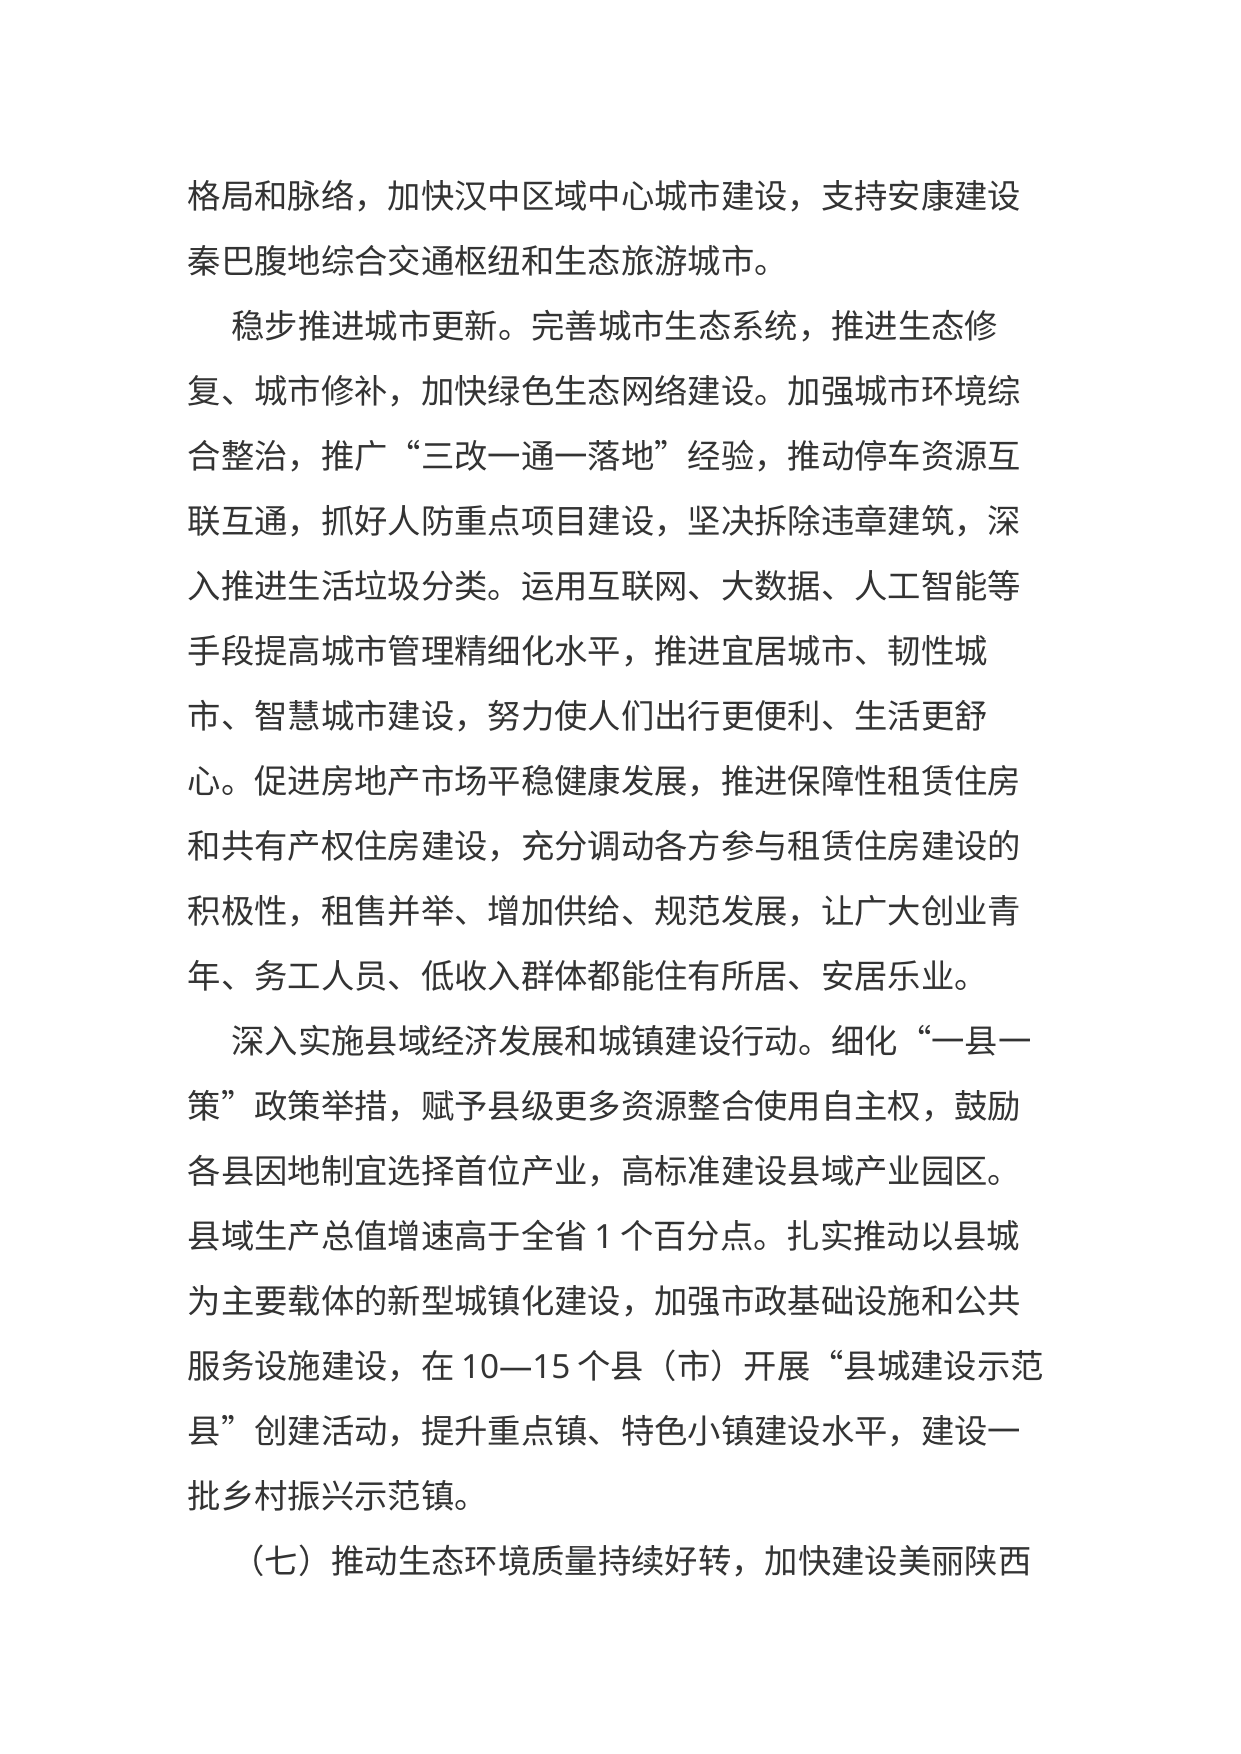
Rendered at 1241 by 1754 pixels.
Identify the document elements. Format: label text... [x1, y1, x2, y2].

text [187, 162, 1053, 292]
text 稳步推进城市更新。完善城市生态系统，推进生态修复、城市修补，加快绿色生态网络建设。加强城市环境综合整治，推广“三改一通一落地”经验，推动停车资源互联互通，抓好人防重点项目建设，坚决拆除违章建筑，深入推进生活垃圾分类。运用互联网、大数据、人工智能等手段提高城市管理精细化水平，推进宜居城市、韧性城市、智慧城市建设，努力使人们出行更便利、生活更舒心。促进房地产市场平稳健康发展，推进保障性租赁住房和共有产权住房建设，充分调动各方参与租赁住房建设的积极性，租售并举、增加供给、规范发展，让广大创业青年、务工人员、低收入群体都能住有所居、安居乐业。 [187, 292, 1053, 1007]
text 深入实施县域经济发展和城镇建设行动。细化“一县一策”政策举措，赋予县级更多资源整合使用自主权，鼓励各县因地制宜选择首位产业，高标准建设县域产业园区。县域生产总值增速高于全省1个百分点。扎实推动以县城为主要载体的新型城镇化建设，加强市政基础设施和公共服务设施建设，在10—15个县（市）开展“县城建设示范县”创建活动，提升重点镇、特色小镇建设水平，建设一批乡村振兴示范镇。 [187, 1007, 1053, 1527]
text （七）推动生态环境质量持续好转，加快建设美丽陕西 [187, 1527, 1053, 1592]
